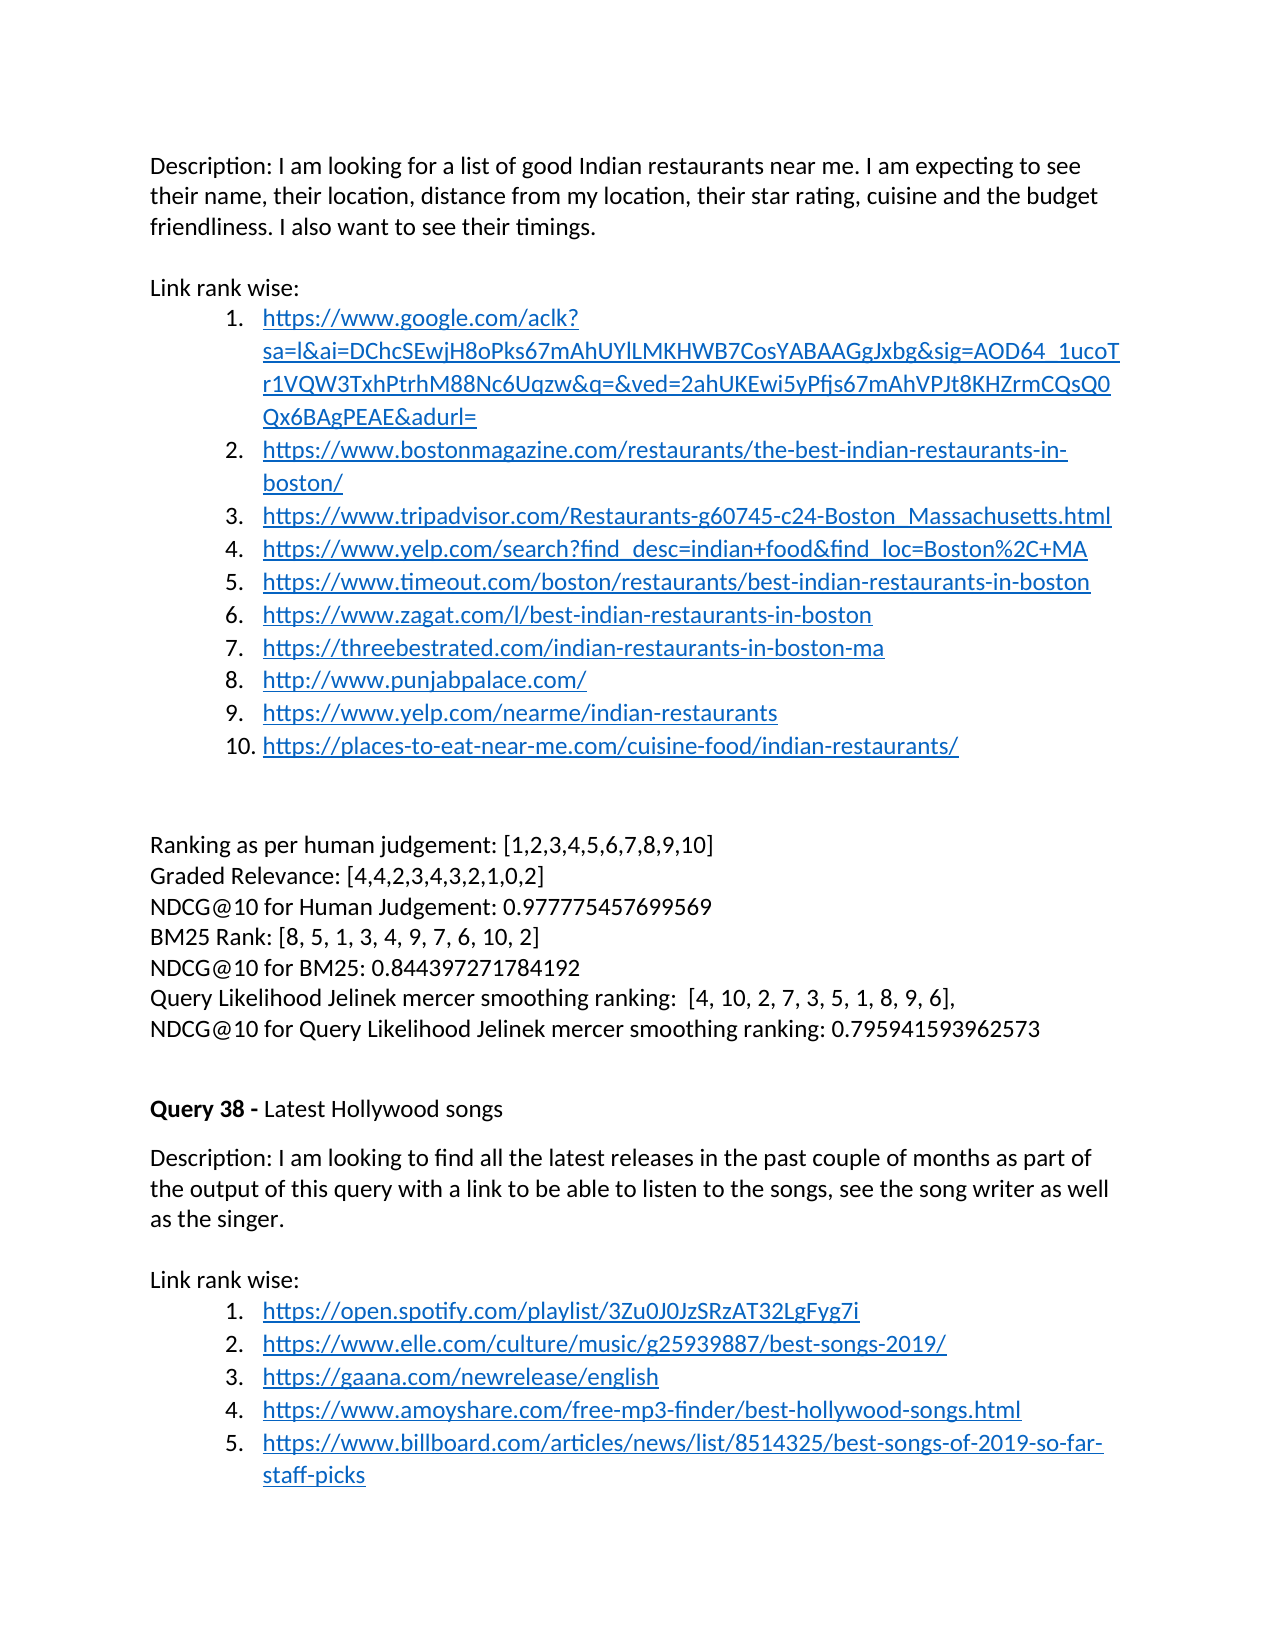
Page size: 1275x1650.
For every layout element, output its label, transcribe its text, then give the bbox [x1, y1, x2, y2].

list https://www.bostonmagazine.com/restaurants/the-best-indian-restaurants-in-boston/ [225, 434, 1125, 498]
list https://www.elle.com/culture/music/g25939887/best-songs-2019/ [225, 1328, 1125, 1358]
list https://www.zagat.com/l/best-indian-restaurants-in-boston [225, 599, 1125, 629]
list https://www.amoyshare.com/free-mp3-finder/best-hollywood-songs.html [225, 1394, 1125, 1424]
text Description: I am looking to find all the latest releases in the past couple of months as part of the output of this query with a link to be able to listen to the songs, see the song writer as well as the singer. [150, 1142, 1125, 1234]
list http://www.punjabpalace.com/ [225, 665, 1125, 695]
text Ranking as per human judgement: [1,2,3,4,5,6,7,8,9,10] [150, 830, 1125, 860]
text BM25 Rank: [8, 5, 1, 3, 4, 9, 7, 6, 10, 2] [150, 921, 1125, 952]
list https://www.yelp.com/nearme/indian-restaurants [225, 698, 1125, 728]
text Link rank wise: [150, 1264, 1125, 1295]
text Graded Relevance: [4,4,2,3,4,3,2,1,0,2] [150, 860, 1125, 891]
text NDCG@10 for Query Likelihood Jelinek mercer smoothing ranking: 0.795941593962573 [150, 1013, 1125, 1043]
list https://open.spotify.com/playlist/3Zu0J0JzSRzAT32LgFyg7i [225, 1295, 1125, 1326]
list https://www.yelp.com/search?find_desc=indian+food&find_loc=Boston%2C+MA [225, 533, 1125, 563]
text Description: I am looking for a list of good Indian restaurants near me. I am expecting to see their name, their location, distance from my location, their star rating, cuisine and the budget friendliness. I also want to see their timings. [150, 150, 1125, 242]
text Query Likelihood Jelinek mercer smoothing ranking: [4, 10, 2, 7, 3, 5, 1, 8, 9, 6], [150, 982, 1125, 1013]
list https://gaana.com/newrelease/english [225, 1361, 1125, 1391]
text NDCG@10 for BM25: 0.844397271784192 [150, 952, 1125, 982]
text NDCG@10 for Human Judgement: 0.977775457699569 [150, 891, 1125, 921]
list https://www.google.com/aclk?sa=l&ai=DChcSEwjH8oPks67mAhUYlLMKHWB7CosYABAAGgJxbg&sig=AOD64_1ucoTr1VQW3TxhPtrhM88Nc6Uqzw&q=&ved=2ahUKEwi5yPfjs67mAhVPJt8KHZrmCQsQ0Qx6BAgPEAE&adurl= [225, 303, 1125, 432]
text Link rank wise: [150, 272, 1125, 303]
text Query 38 - Latest Hollywood songs [150, 1093, 1125, 1123]
list https://www.billboard.com/articles/news/list/8514325/best-songs-of-2019-so-far-staff-picks [225, 1427, 1125, 1490]
list https://places-to-eat-near-me.com/cuisine-food/indian-restaurants/ [225, 731, 1125, 761]
list https://threebestrated.com/indian-restaurants-in-boston-ma [225, 632, 1125, 662]
list https://www.timeout.com/boston/restaurants/best-indian-restaurants-in-boston [225, 566, 1125, 596]
list https://www.tripadvisor.com/Restaurants-g60745-c24-Boston_Massachusetts.html [225, 500, 1125, 531]
